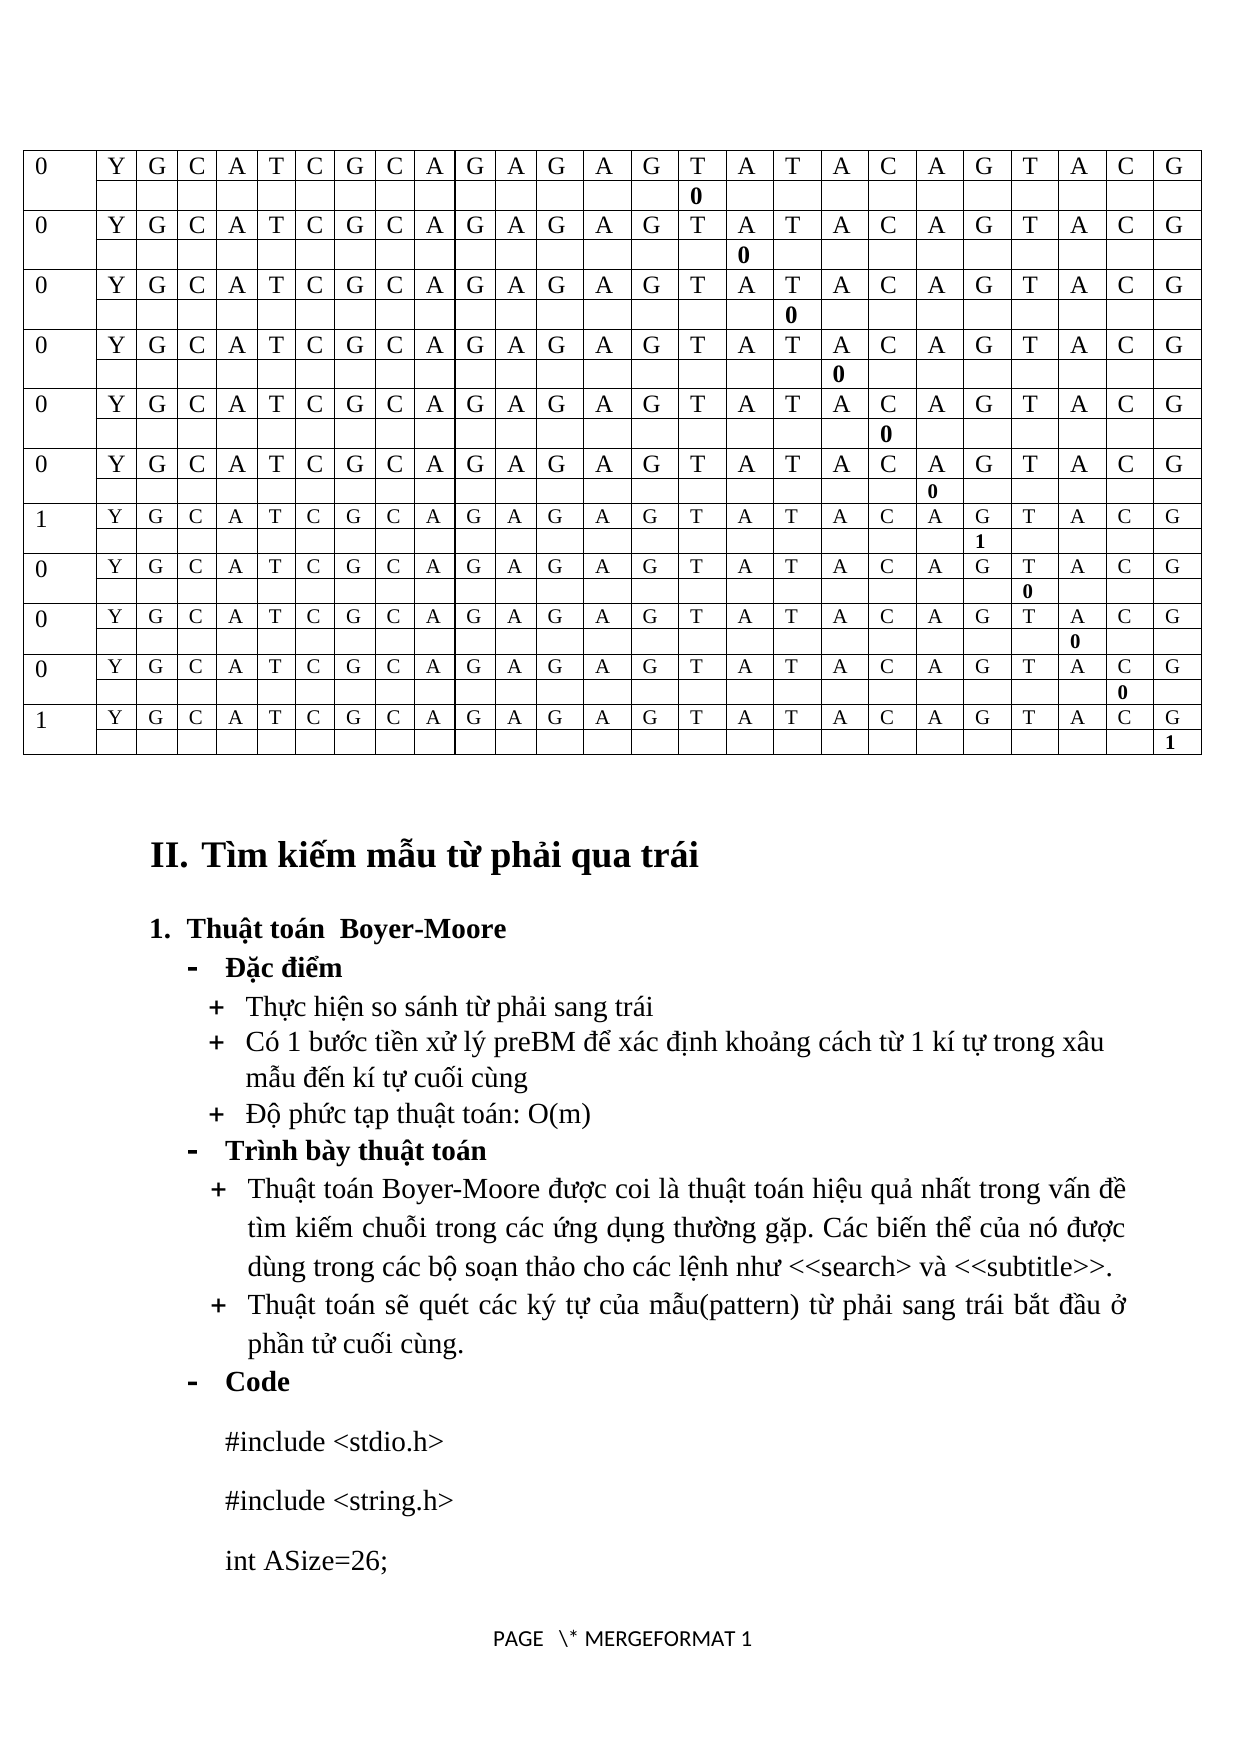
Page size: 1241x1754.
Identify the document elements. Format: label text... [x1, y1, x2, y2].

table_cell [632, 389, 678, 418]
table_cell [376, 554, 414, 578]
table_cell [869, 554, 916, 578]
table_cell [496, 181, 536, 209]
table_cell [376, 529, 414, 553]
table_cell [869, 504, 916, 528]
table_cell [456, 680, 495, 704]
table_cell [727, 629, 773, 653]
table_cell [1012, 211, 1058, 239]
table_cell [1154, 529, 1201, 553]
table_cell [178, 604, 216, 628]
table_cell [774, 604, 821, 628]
list Tìm kiếm mẫu từ phải qua trái [150, 832, 1128, 907]
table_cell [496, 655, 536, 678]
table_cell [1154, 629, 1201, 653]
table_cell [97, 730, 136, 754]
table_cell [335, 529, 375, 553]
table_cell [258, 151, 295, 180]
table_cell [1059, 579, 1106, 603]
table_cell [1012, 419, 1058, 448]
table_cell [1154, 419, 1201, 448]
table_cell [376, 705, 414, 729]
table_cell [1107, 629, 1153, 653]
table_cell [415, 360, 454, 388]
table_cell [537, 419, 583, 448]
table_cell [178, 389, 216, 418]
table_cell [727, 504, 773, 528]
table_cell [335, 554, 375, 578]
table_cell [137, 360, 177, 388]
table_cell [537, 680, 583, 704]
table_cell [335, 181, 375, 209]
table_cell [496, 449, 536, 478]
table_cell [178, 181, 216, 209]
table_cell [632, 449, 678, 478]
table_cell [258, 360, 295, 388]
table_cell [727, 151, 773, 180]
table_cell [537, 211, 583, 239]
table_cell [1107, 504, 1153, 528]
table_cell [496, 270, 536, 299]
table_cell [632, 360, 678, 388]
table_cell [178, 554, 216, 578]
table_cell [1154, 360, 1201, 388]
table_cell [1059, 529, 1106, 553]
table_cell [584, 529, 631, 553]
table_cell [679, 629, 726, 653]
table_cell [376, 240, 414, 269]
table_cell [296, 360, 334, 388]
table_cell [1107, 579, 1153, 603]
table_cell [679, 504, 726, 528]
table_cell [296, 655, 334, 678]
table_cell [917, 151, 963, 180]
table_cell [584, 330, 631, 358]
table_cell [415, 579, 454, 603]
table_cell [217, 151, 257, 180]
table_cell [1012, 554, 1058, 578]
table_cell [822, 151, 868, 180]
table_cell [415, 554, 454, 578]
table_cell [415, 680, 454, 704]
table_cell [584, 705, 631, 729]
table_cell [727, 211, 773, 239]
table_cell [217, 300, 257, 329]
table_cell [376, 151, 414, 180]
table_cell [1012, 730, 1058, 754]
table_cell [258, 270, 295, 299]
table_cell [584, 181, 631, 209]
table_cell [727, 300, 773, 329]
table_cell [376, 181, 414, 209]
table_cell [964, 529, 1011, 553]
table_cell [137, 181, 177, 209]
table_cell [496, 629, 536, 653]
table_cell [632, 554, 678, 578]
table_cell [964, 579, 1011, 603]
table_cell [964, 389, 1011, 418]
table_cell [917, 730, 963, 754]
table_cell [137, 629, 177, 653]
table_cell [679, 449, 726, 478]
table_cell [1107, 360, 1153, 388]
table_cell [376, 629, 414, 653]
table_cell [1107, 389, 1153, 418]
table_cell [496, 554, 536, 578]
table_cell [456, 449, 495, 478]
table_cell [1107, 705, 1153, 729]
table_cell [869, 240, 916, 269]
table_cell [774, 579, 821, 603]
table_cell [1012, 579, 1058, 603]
list Đặc điểm [187, 950, 1128, 984]
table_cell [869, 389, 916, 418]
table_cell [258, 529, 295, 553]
table_cell 0 [24, 151, 96, 209]
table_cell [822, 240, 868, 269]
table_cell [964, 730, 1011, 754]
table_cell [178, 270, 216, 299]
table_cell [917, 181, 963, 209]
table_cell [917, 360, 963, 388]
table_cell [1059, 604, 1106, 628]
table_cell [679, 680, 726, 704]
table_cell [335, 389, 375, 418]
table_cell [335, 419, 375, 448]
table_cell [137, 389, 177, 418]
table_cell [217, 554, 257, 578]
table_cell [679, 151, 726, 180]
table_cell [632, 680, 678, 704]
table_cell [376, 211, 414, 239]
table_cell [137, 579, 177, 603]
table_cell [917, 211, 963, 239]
list Trình bày thuật toán [187, 1133, 1128, 1167]
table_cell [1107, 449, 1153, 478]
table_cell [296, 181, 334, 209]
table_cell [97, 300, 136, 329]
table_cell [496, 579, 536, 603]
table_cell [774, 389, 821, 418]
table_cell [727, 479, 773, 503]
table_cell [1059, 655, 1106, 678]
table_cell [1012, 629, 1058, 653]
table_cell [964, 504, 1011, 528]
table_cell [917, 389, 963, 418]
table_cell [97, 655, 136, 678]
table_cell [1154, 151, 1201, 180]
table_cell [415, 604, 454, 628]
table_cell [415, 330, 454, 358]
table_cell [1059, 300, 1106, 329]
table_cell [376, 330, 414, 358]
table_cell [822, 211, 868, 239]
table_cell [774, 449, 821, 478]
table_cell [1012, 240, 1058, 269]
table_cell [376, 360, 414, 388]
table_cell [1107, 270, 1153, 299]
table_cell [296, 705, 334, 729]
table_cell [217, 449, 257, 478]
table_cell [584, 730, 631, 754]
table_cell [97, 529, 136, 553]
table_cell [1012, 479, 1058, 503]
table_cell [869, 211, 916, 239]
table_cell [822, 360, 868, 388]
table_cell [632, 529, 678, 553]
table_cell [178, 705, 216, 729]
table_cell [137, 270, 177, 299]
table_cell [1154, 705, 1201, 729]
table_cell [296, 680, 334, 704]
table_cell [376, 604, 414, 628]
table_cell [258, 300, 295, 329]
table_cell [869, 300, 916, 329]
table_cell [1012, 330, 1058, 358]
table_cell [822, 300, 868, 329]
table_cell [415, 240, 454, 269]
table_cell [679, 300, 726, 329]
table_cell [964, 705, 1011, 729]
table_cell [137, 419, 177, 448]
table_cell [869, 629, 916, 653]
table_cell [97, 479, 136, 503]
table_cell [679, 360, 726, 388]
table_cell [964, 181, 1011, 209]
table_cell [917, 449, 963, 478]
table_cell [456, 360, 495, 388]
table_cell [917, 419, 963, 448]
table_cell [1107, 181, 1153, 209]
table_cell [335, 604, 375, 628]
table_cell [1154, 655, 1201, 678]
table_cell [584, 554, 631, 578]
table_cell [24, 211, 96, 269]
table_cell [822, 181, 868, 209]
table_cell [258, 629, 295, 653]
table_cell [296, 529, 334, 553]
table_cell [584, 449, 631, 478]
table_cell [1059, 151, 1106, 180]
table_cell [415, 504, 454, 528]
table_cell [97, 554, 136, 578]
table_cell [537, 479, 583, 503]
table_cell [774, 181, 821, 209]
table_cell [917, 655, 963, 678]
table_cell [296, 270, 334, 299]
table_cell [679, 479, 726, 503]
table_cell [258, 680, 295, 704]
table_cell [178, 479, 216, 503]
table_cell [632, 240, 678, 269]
list Độ phức tạp thuật toán: O(m) [208, 1097, 1128, 1130]
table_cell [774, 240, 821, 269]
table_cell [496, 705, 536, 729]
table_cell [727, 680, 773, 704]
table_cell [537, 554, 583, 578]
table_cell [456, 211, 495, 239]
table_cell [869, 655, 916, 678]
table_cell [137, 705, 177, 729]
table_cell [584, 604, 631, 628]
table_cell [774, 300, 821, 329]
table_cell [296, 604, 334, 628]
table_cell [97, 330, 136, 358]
list Thuật toán Boyer-Moore [149, 911, 1128, 945]
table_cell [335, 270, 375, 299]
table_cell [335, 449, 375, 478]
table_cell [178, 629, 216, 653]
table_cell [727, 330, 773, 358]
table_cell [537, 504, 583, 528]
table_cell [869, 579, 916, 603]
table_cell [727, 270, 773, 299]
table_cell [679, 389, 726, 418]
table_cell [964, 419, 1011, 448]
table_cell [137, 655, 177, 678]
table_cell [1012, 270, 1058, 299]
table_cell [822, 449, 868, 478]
text #include <stdio.h> [225, 1424, 1128, 1457]
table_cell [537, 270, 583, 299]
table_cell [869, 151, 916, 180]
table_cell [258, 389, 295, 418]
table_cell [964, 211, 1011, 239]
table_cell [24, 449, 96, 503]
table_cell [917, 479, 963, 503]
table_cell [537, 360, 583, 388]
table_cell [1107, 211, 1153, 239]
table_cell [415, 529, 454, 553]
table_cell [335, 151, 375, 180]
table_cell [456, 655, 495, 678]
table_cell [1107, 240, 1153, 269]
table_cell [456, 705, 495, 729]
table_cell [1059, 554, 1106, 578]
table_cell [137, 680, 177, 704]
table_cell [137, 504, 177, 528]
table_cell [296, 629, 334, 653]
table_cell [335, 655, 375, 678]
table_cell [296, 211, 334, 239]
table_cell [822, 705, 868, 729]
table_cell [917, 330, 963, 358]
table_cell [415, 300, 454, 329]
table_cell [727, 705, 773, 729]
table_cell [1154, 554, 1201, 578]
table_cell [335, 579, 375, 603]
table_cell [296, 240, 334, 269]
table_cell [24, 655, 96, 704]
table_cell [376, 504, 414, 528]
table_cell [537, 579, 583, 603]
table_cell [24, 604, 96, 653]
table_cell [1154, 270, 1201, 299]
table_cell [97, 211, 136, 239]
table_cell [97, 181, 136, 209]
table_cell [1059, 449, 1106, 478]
list Thuật toán sẽ quét các ký tự của mẫu(pattern) từ phải sang trái bắt đầu ở phần tử cuối cùng. [210, 1287, 1128, 1359]
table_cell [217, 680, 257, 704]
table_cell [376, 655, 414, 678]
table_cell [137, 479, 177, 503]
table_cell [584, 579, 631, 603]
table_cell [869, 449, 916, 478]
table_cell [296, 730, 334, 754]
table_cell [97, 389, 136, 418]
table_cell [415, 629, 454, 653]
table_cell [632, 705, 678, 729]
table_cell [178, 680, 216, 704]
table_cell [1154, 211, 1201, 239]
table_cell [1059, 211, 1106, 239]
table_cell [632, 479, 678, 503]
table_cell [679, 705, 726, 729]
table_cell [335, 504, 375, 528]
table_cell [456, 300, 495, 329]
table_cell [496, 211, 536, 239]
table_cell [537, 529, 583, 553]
list Thực hiện so sánh từ phải sang trái [208, 989, 1128, 1022]
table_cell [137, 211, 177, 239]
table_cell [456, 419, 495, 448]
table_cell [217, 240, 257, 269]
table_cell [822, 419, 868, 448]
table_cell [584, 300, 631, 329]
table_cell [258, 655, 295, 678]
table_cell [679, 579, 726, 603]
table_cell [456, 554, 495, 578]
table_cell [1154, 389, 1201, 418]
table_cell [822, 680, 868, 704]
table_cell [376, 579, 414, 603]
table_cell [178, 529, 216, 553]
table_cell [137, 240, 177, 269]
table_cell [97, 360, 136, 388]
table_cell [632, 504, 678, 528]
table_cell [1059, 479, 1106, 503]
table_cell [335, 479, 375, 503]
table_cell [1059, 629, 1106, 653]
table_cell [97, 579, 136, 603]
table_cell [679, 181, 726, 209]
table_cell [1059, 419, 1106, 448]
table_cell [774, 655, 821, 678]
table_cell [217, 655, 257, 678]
list Code [187, 1364, 1128, 1398]
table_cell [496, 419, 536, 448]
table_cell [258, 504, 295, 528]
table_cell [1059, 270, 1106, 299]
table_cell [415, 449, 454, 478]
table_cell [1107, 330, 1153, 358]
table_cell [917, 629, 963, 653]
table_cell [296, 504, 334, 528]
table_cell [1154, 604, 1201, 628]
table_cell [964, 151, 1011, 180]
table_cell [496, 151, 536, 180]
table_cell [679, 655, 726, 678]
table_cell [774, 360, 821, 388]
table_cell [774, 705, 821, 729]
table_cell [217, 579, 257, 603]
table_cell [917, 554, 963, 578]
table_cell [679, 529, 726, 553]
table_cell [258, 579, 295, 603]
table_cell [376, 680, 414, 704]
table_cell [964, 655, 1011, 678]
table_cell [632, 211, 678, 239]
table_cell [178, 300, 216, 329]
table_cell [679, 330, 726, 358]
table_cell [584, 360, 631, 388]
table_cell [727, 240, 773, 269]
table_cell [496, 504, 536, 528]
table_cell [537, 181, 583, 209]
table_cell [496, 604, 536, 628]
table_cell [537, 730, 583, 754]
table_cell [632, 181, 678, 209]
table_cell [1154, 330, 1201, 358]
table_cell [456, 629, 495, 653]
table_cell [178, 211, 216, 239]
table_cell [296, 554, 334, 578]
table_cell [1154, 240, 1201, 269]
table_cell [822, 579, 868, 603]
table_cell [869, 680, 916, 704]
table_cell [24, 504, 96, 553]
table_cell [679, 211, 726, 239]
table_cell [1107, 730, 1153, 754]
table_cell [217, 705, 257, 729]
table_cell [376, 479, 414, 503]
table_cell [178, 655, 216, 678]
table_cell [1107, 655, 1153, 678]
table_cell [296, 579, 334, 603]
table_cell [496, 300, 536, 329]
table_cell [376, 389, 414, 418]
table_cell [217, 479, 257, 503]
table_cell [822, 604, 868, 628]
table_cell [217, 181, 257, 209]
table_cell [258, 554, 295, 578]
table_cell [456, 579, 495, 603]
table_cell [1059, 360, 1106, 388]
list Có 1 bước tiền xử lý preBM để xác định khoảng cách từ 1 kí tự trong xâu mẫu đến kí tự cuối cùng [208, 1024, 1128, 1094]
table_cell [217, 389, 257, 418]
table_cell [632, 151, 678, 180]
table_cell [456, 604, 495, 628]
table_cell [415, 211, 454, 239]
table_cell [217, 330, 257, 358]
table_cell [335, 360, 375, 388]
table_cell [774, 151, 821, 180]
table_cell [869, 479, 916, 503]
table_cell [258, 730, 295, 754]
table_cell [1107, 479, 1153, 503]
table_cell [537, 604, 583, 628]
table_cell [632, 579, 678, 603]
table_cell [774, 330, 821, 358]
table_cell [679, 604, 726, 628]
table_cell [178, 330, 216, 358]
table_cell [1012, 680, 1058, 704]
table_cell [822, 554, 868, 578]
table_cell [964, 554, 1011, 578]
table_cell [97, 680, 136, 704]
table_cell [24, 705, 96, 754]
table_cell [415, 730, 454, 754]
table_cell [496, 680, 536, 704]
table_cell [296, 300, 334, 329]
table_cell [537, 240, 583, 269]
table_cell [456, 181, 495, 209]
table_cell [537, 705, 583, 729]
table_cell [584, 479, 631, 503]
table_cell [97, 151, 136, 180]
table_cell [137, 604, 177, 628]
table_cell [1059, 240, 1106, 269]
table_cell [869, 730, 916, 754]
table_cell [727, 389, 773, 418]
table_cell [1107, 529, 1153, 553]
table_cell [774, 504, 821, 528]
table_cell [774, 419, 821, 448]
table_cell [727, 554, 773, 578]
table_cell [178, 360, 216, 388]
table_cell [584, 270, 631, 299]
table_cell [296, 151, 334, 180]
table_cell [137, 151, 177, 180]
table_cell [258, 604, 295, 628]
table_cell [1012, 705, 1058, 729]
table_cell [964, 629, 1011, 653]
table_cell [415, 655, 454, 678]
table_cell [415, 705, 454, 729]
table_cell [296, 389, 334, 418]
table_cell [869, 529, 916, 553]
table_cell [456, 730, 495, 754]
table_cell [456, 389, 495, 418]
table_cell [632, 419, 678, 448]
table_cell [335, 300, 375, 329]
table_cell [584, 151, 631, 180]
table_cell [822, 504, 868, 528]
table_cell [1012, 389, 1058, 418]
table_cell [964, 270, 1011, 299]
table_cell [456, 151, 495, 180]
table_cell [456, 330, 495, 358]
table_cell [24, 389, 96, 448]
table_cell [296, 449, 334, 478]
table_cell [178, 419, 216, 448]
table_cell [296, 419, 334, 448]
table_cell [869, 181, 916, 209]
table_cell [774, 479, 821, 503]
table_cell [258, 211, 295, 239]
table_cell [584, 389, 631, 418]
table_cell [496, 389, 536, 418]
list Thuật toán Boyer-Moore được coi là thuật toán hiệu quả nhất trong vấn đề tìm kiếm chuỗi trong các ứng dụng thường gặp. Các biến thể của nó được dùng trong các bộ soạn thảo cho các lệnh như <<search> và <<subtitle>>. [210, 1172, 1128, 1282]
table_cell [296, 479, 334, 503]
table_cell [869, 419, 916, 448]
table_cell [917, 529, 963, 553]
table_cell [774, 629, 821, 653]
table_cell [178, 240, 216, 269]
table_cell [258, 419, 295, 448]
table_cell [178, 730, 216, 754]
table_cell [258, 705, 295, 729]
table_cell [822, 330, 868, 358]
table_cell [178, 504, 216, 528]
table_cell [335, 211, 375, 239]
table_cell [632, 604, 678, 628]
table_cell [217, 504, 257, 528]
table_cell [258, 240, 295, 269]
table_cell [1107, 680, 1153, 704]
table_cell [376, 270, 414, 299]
text int ASize=26; [225, 1543, 1128, 1576]
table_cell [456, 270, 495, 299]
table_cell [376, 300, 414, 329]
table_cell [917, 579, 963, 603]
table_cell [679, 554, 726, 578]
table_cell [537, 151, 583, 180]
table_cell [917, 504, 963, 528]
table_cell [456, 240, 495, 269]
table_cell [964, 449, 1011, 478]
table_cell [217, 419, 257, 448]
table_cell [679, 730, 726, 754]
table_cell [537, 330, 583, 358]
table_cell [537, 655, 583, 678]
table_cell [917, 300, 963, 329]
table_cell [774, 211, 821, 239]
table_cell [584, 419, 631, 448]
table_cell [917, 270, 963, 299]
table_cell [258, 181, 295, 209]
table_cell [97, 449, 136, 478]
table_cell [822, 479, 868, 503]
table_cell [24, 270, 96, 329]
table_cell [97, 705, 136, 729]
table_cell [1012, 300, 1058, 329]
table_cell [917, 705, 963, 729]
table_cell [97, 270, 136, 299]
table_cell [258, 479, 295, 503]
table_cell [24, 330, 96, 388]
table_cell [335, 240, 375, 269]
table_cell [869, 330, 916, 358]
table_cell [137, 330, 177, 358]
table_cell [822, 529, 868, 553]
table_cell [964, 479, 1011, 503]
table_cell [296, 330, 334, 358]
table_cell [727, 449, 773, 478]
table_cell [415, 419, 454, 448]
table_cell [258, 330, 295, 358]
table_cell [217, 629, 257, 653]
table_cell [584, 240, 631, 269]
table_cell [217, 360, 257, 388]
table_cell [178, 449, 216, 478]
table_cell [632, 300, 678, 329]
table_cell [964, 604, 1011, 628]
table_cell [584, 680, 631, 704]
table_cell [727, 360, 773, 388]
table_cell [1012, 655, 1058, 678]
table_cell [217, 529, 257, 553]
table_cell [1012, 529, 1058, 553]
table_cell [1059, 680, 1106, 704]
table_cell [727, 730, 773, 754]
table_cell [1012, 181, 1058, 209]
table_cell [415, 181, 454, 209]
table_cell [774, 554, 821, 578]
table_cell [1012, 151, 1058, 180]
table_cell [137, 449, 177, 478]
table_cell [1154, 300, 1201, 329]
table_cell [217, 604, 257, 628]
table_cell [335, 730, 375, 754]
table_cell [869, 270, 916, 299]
text #include <string.h> [225, 1483, 1128, 1517]
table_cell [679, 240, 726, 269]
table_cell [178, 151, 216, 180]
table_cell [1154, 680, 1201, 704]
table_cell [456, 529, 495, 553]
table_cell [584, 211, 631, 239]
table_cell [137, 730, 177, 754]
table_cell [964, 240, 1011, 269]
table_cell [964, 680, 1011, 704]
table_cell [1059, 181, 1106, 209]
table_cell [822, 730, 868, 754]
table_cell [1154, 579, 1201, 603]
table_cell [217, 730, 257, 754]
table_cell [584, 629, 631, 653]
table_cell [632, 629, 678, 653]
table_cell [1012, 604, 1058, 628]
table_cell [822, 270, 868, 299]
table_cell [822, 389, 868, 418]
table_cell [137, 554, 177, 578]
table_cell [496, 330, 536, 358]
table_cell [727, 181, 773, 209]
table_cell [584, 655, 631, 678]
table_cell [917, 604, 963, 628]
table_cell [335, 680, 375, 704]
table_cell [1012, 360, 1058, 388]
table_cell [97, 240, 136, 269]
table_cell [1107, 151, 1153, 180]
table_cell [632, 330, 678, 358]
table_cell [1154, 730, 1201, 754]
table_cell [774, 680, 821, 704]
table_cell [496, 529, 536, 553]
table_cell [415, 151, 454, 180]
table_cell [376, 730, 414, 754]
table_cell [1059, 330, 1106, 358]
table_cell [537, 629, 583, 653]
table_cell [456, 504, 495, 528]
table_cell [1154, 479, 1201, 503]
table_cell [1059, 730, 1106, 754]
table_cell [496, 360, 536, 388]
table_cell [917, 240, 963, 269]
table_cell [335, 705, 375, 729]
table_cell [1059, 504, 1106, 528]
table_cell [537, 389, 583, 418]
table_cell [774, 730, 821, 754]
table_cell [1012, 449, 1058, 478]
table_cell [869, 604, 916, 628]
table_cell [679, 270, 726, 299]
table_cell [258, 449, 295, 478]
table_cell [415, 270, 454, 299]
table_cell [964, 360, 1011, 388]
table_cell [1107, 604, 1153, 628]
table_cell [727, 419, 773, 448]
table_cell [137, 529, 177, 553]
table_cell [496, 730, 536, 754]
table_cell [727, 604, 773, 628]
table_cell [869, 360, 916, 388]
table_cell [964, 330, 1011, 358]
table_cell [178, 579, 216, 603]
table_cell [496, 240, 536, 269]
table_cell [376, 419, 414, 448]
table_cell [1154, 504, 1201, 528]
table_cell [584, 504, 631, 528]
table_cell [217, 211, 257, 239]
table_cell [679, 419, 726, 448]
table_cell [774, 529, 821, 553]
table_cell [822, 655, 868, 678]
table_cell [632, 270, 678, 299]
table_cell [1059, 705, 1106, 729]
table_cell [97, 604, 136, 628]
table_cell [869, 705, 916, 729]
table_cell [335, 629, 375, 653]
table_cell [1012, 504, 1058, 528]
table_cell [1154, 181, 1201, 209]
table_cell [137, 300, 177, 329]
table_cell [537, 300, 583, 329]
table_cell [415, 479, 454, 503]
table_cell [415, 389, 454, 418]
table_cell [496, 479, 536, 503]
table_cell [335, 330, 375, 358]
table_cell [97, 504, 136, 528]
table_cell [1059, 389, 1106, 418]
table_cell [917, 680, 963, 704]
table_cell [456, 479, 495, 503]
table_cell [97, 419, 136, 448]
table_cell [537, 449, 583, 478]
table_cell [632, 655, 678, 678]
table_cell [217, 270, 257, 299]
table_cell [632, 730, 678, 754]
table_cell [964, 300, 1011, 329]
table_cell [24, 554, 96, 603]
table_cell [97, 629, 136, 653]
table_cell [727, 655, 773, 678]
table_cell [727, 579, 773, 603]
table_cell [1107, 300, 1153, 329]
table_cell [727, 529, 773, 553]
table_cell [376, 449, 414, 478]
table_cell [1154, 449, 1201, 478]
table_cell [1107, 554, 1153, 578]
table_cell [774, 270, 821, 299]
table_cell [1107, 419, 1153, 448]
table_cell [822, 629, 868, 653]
